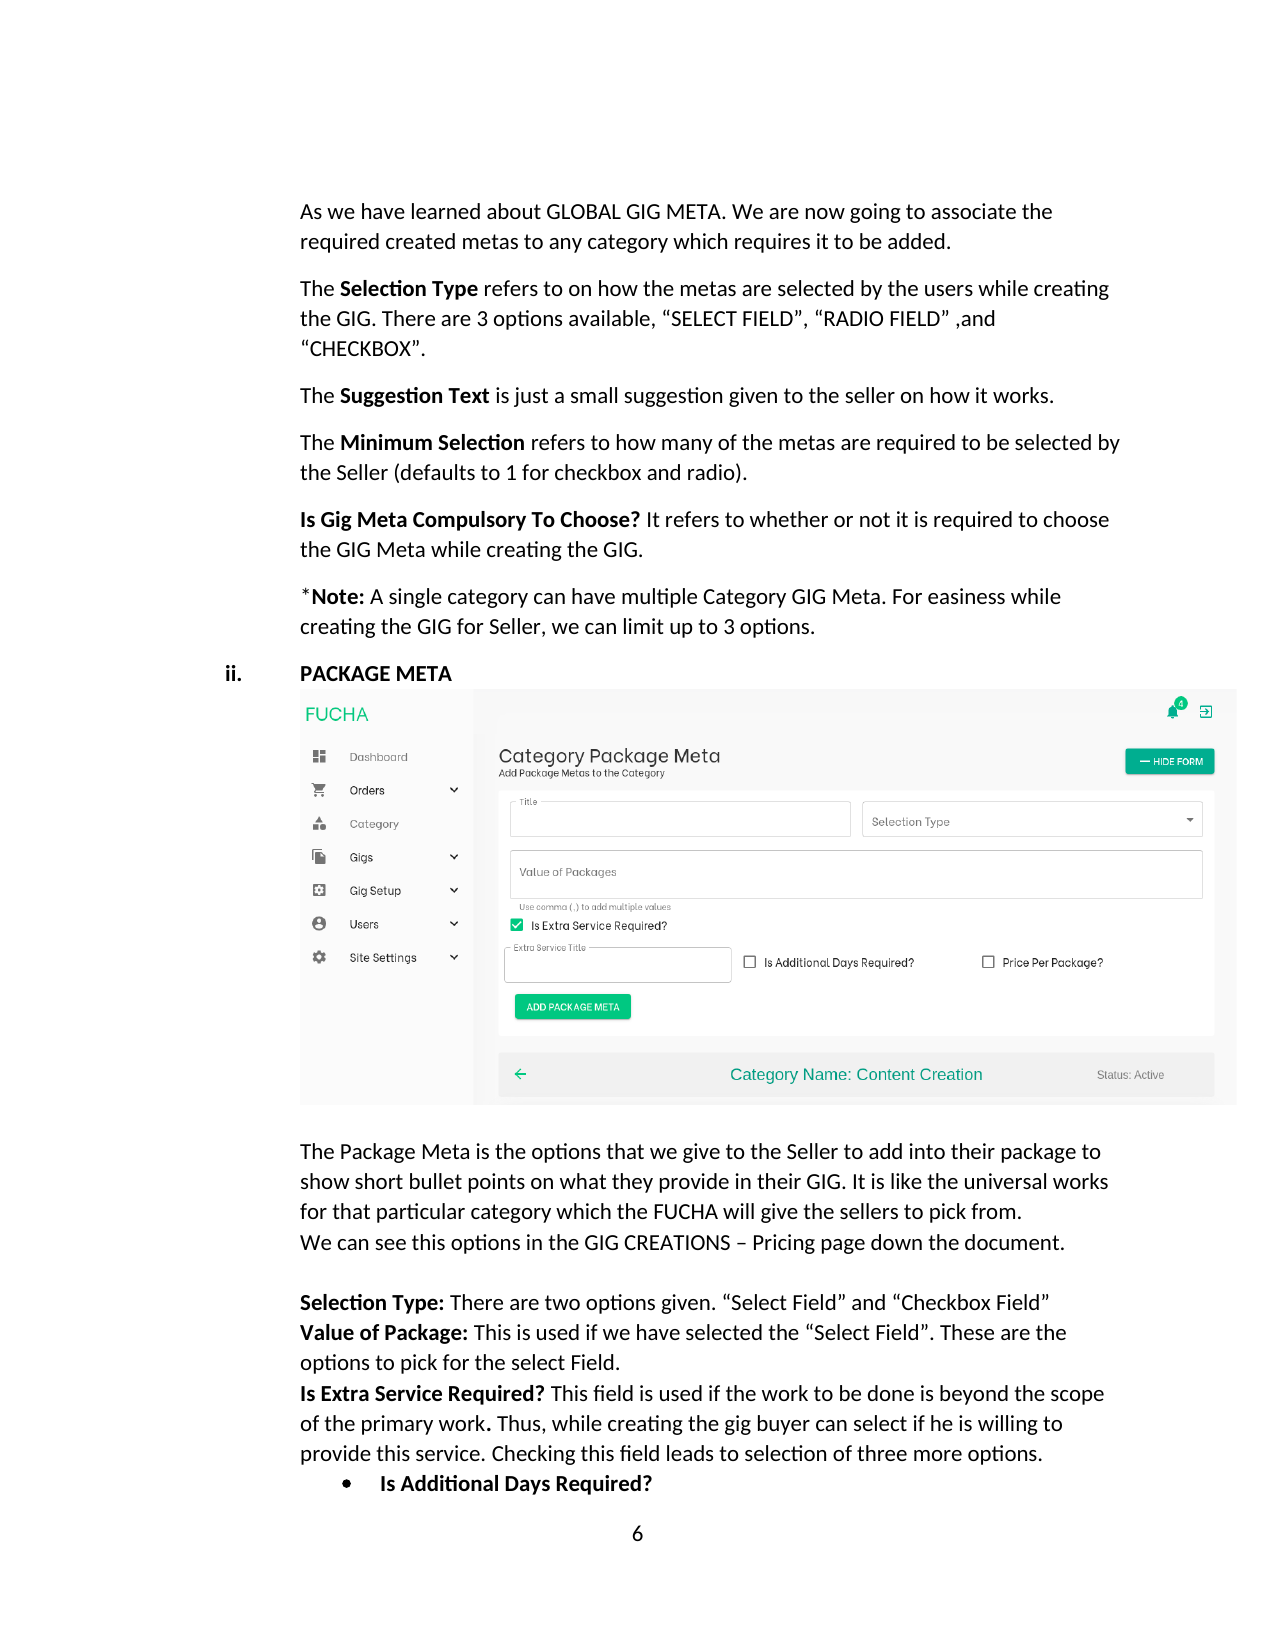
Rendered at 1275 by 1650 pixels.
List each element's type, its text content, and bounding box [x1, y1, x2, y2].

list We can see this options in the GIG CREATIONS – Pricing page down the document. [300, 1228, 1125, 1256]
list The Package Meta is the options that we give to the Seller to add into their package to show short bullet points on what they provide in their GIG. It is like the universal works for that particular category which the FUCHA will give the sellers to pick from. [300, 1137, 1125, 1225]
text The Selection Type refers to on how the metas are selected by the users while creating the GIG. There are 3 options available, “SELECT FIELD”, “RADIO FIELD” ,and “CHECKBOX”. [300, 274, 1125, 362]
text The Suggestion Text is just a small suggestion given to the seller on how it works. [300, 381, 1125, 409]
text *Note: A single category can have multiple Category GIG Meta. For easiness while creating the GIG for Seller, we can limit up to 3 options. [300, 582, 1125, 641]
list Is Extra Service Required? This field is used if the work to be done is beyond the scope of the primary work. Thus, while creating the gig buyer can select if he is willing to provide this service. Checking this field leads to selection of three more options. [300, 1379, 1125, 1467]
list Is Additional Days Required? [342, 1469, 1125, 1497]
picture [300, 689, 1237, 1105]
text As we have learned about GLOBAL GIG META. We are now going to associate the required created metas to any category which requires it to be added. [300, 197, 1125, 255]
list Value of Package: This is used if we have selected the “Select Field”. These are the options to pick for the select Field. [300, 1318, 1125, 1376]
text The Minimum Selection refers to how many of the metas are required to be selected by the Seller (defaults to 1 for checkbox and radio). [300, 428, 1125, 486]
list Selection Type: There are two options given. “Select Field” and “Checkbox Field” [300, 1288, 1125, 1316]
list PACKAGE META [225, 659, 1125, 687]
text Is Gig Meta Compulsory To Choose? It refers to whether or not it is required to choose the GIG Meta while creating the GIG. [300, 505, 1125, 563]
